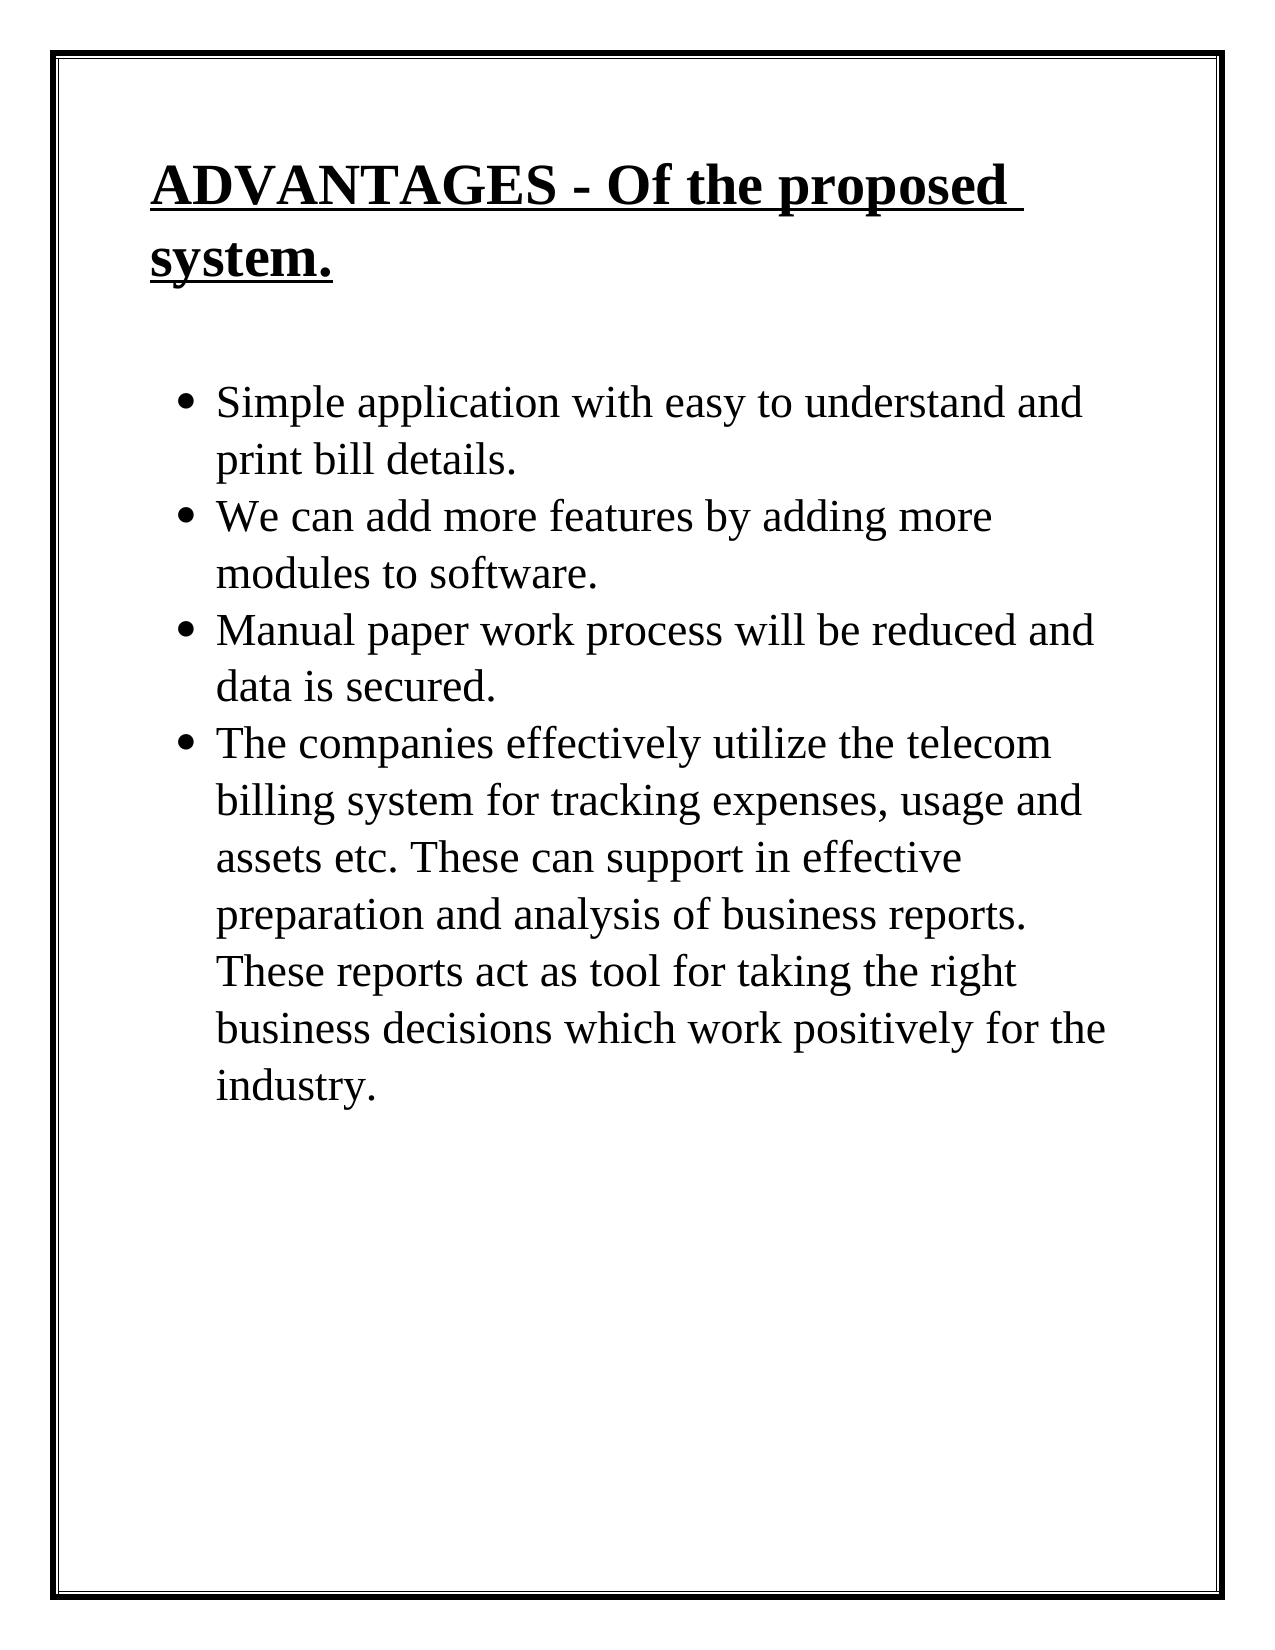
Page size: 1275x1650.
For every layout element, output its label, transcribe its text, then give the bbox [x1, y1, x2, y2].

list Manual paper work process will be reduced and data is secured. [178, 602, 1125, 712]
list Simple application with easy to understand and print bill details. [178, 375, 1125, 484]
text ADVANTAGES - Of the proposed system. [150, 150, 1125, 289]
list The companies effectively utilize the telecom billing system for tracking expenses, usage and assets etc. These can support in effective preparation and analysis of business reports. These reports act as tool for taking the right business decisions which work positively for the industry. [178, 716, 1125, 1110]
list We can add more features by adding more modules to software. [178, 488, 1125, 598]
